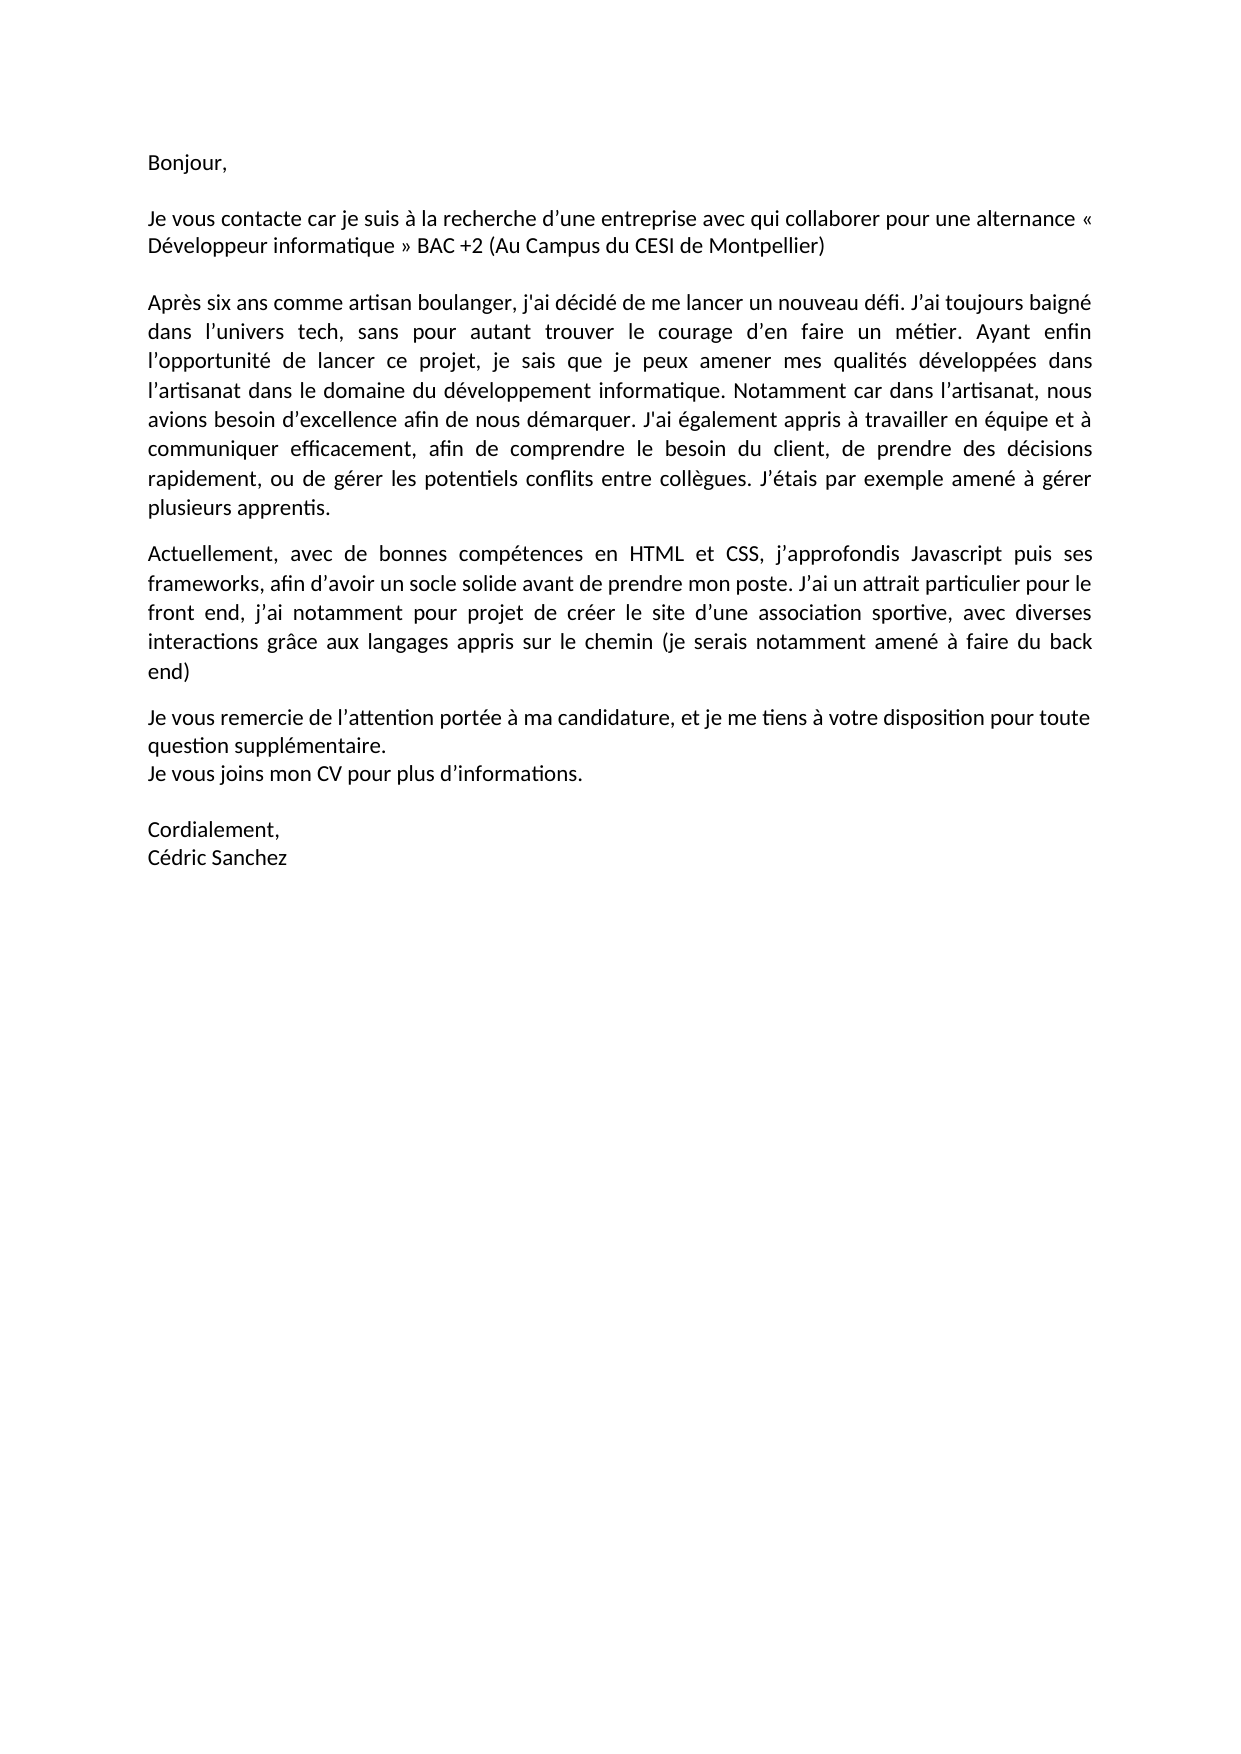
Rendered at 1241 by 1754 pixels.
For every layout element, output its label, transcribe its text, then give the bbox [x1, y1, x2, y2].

text Je vous contacte car je suis à la recherche d’une entreprise avec qui collaborer pour une alternance « Développeur informatique » BAC +2 (Au Campus du CESI de Montpellier) [148, 204, 1093, 260]
text Cédric Sanchez [148, 843, 1093, 871]
text Après six ans comme artisan boulanger, j'ai décidé de me lancer un nouveau défi. J’ai toujours baigné dans l’univers tech, sans pour autant trouver le courage d’en faire un métier. Ayant enfin l’opportunité de lancer ce projet, je sais que je peux amener mes qualités développées dans l’artisanat dans le domaine du développement informatique. Notamment car dans l’artisanat, nous avions besoin d’excellence afin de nous démarquer. J'ai également appris à travailler en équipe et à communiquer efficacement, afin de comprendre le besoin du client, de prendre des décisions rapidement, ou de gérer les potentiels conflits entre collègues. J’étais par exemple amené à gérer plusieurs apprentis. [148, 288, 1093, 521]
text Cordialement, [148, 815, 1093, 843]
text Je vous joins mon CV pour plus d’informations. [148, 759, 1093, 787]
text Bonjour, [148, 148, 1093, 176]
text Actuellement, avec de bonnes compétences en HTML et CSS, j’approfondis Javascript puis ses frameworks, afin d’avoir un socle solide avant de prendre mon poste. J’ai un attrait particulier pour le front end, j’ai notamment pour projet de créer le site d’une association sportive, avec diverses interactions grâce aux langages appris sur le chemin (je serais notamment amené à faire du back end) [148, 539, 1093, 685]
text Je vous remercie de l’attention portée à ma candidature, et je me tiens à votre disposition pour toute question supplémentaire. [148, 703, 1093, 759]
